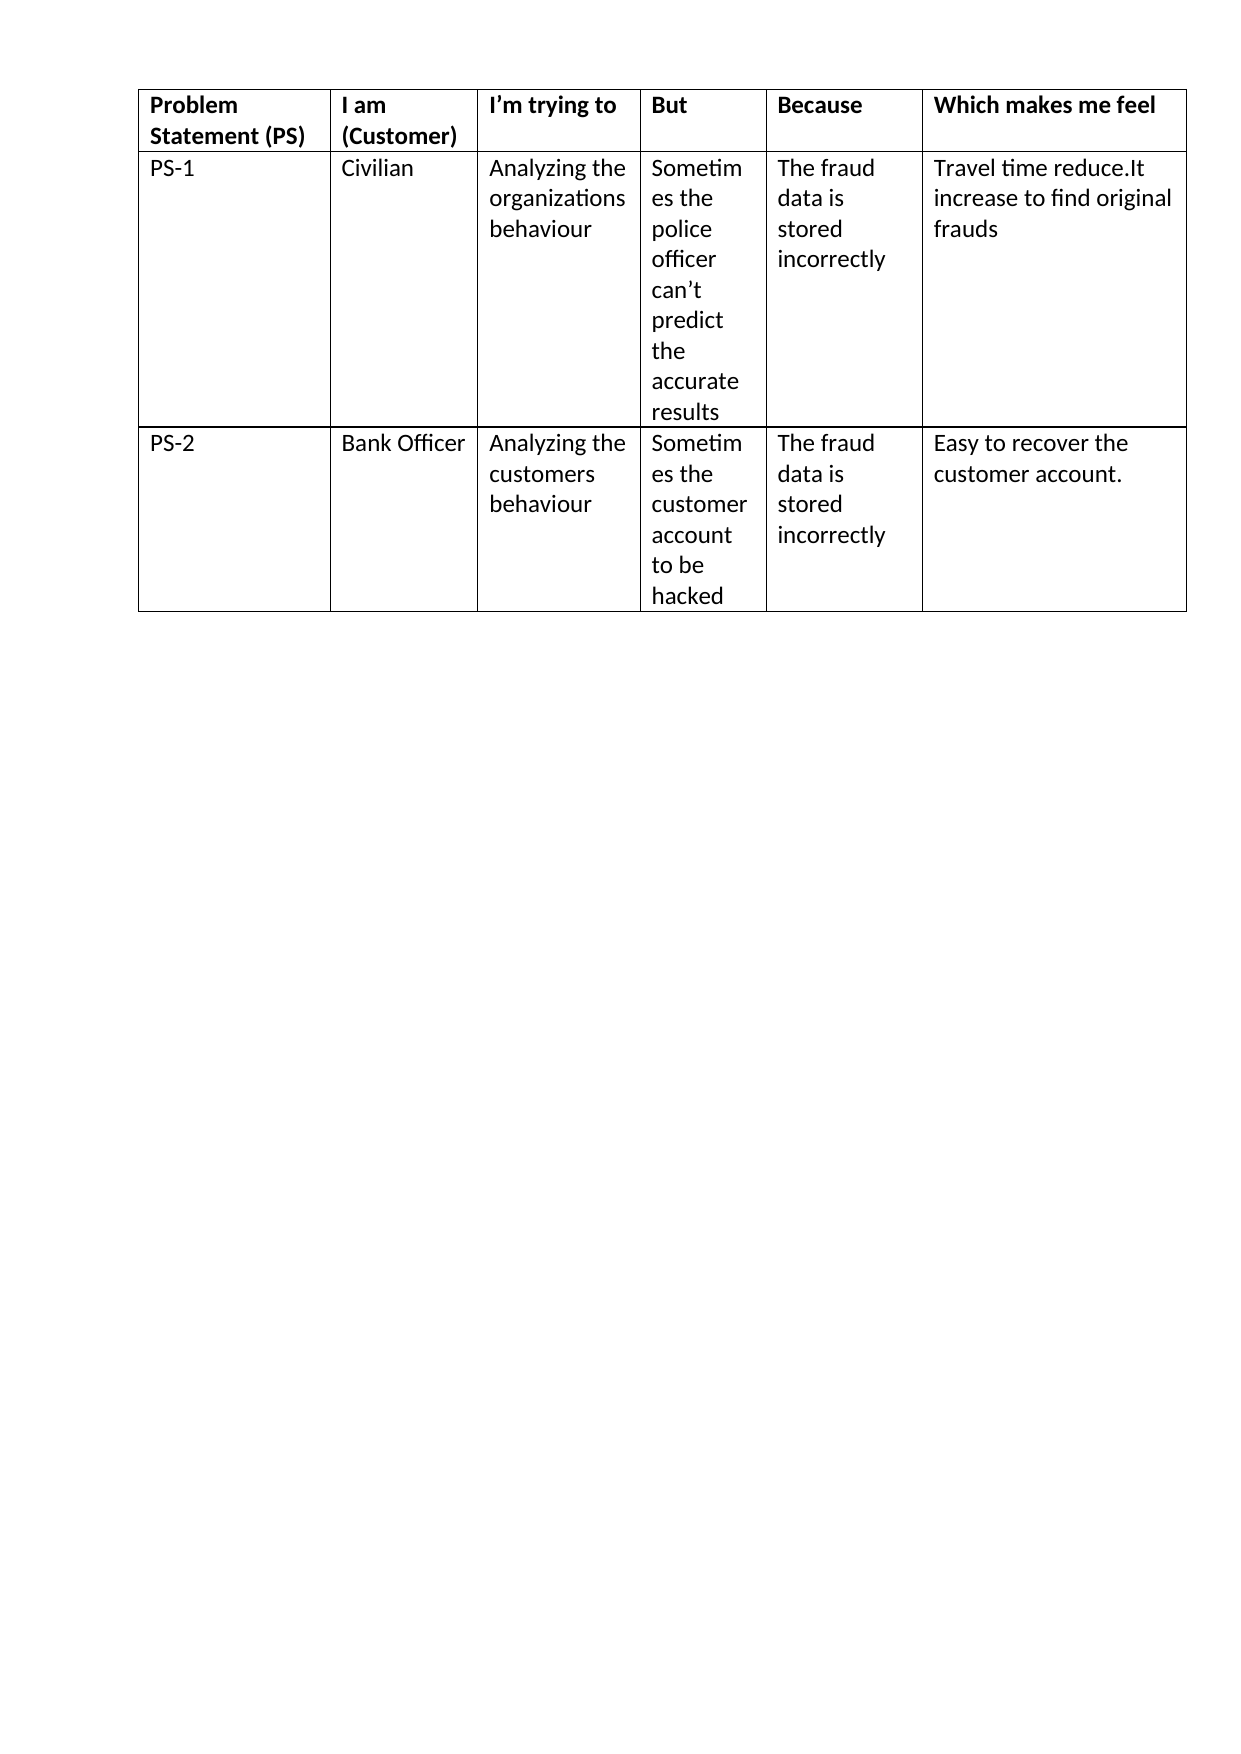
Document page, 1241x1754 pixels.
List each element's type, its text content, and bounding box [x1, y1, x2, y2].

table_cell Analyzing the customers behaviour [478, 428, 640, 611]
table_header I am (Customer) [331, 90, 477, 151]
table_cell Sometimes the police officer can’t predict the accurate results [641, 152, 766, 426]
table_cell Travel time reduce.It increase to find original frauds [923, 152, 1186, 426]
table_header I’m trying to [478, 90, 640, 151]
table_cell Civilian [331, 152, 477, 426]
table_cell The fraud data is stored incorrectly [767, 428, 922, 611]
table_cell Bank Officer [331, 428, 477, 611]
table_header Because [767, 90, 922, 151]
table_header Which makes me feel [923, 90, 1186, 151]
table_cell PS-2 [139, 428, 330, 611]
table_cell Sometimes the customer account to be hacked [641, 428, 766, 611]
table_header Problem Statement (PS) [139, 90, 330, 151]
table_cell Analyzing the organizations behaviour [478, 152, 640, 426]
table_cell PS-1 [139, 152, 330, 426]
table_cell Easy to recover the customer account. [923, 428, 1186, 611]
table_cell The fraud data is stored incorrectly [767, 152, 922, 426]
table_header But [641, 90, 766, 151]
